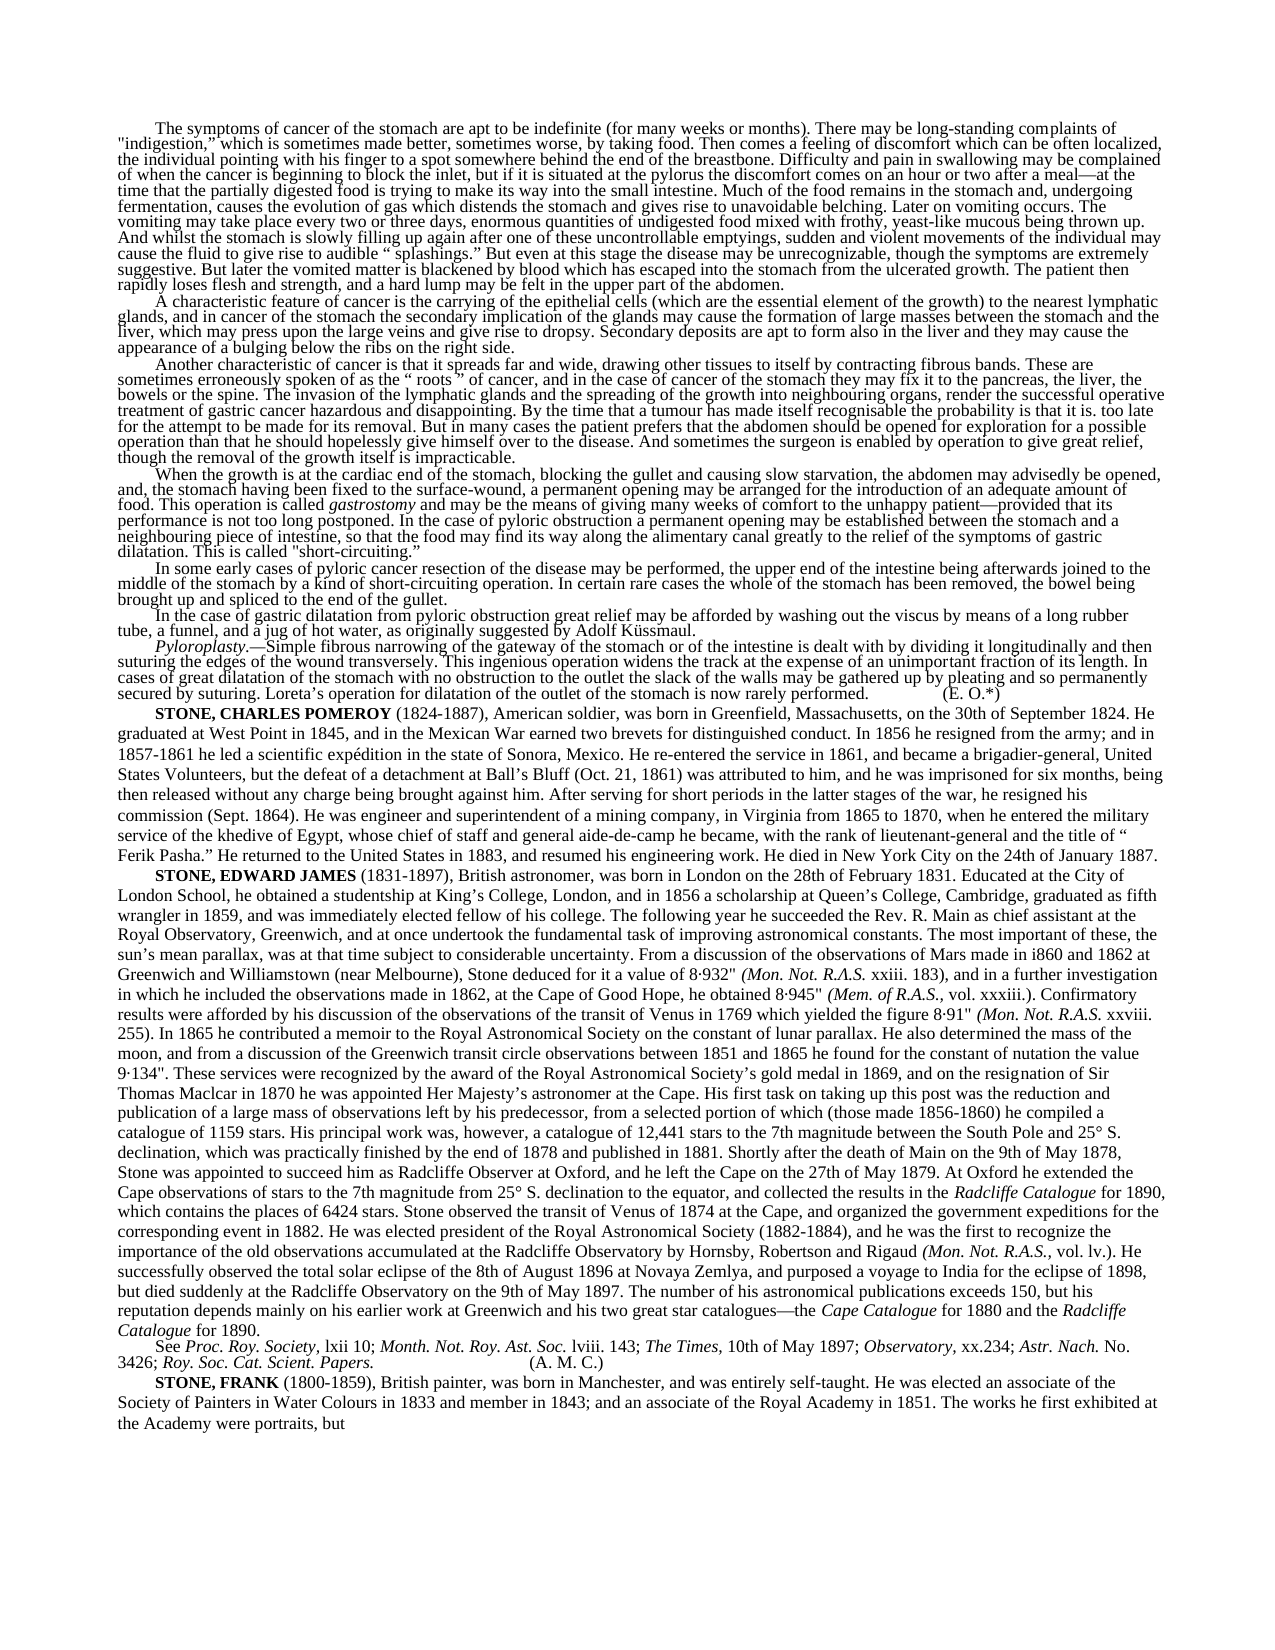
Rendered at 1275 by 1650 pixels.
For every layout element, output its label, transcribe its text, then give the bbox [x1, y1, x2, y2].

text STONE, EDWARD JAMES (1831-1897), British astronomer, was born in London on the 28th of February 1831. Educated at the City of London School, he obtained a studentship at King’s College, London, and in 1856 a scholarship at Queen’s College, Cambridge, graduated as fifth wrangler in 1859, and was immediately elected fellow of his college. The following year he succeeded the Rev. R. Main as chief assistant at the Royal Observatory, Greenwich, and at once undertook the fundamental task of improving astronomical constants. The most important of these, the sun’s mean parallax, was at that time subject to considerable uncertainty. From a discussion of the observations of Mars made in i860 and 1862 at Greenwich and Williamstown (near Melbourne), Stone deduced for it a value of 8∙932" (Mon. Not. R.Λ.S. xxiii. 183), and in a further investigation in which he included the observations made in 1862, at the Cape of Good Hope, he obtained 8∙945" (Mem. of R.A.S., vol. xxxiii.). Confirmatory results were afforded by his discussion of the observations of the transit of Venus in 1769 which yielded the figure 8∙91" (Mon. Not. R.A.S. xxviii. 255). In 1865 he contributed a memoir to the Royal Astronomical Society on the constant of lunar parallax. He also determined the mass of the moon, and from a discussion of the Greenwich transit circle observations between 1851 and 1865 he found for the constant of nutation the value 9∙134". These services were recognized by the award of the Royal Astronomical Society’s gold medal in 1869, and on the resignation of Sir Thomas Maclcar in 1870 he was appointed Her Majesty’s astronomer at the Cape. His first task on taking up this post was the reduction and publication of a large mass of observations left by his predecessor, from a selected portion of which (those made 1856-1860) he compiled a catalogue of 1159 stars. His principal work was, however, a catalogue of 12,441 stars to the 7th magnitude between the South Pole and 25° S. declination, which was practically finished by the end of 1878 and published in 1881. Shortly after the death of Main on the 9th of May 1878, Stone was appointed to succeed him as Radcliffe Observer at Oxford, and he left the Cape on the 27th of May 1879. At Oxford he extended the Cape observations of stars to the 7th magnitude from 25° S. declination to the equator, and collected the results in the Radcliffe Catalogue for 1890, which contains the places of 6424 stars. Stone observed the transit of Venus of 1874 at the Cape, and organized the government expeditions for the corresponding event in 1882. He was elected president of the Royal Astronomical Society (1882-1884), and he was the first to recognize the importance of the old observations accumulated at the Radcliffe Observatory by Hornsby, Robertson and Rigaud (Mon. Not. R.A.S., vol. lv.). He successfully observed the total solar eclipse of the 8th of August 1896 at Novaya Zemlya, and purposed a voyage to India for the eclipse of 1898, but died suddenly at the Radcliffe Observatory on the 9th of May 1897. The number of his astronomical publications exceeds 150, but his reputation depends mainly on his earlier work at Greenwich and his two great star catalogues—the Cape Catalogue for 1880 and the Radcliffe Catalogue for 1890. [117, 865, 1166, 1340]
text Pyloroplasty.—Simple fibrous narrowing of the gateway of the stomach or of the intestine is dealt with by dividing it longitudinally and then suturing the edges of the wound transversely. This ingenious operation widens the track at the expense of an unimportant fraction of its length. In cases of great dilatation of the stomach with no obstruction to the outlet the slack of the walls may be gathered up by pleating and so permanently secured by suturing. Loreta’s operation for dilatation of the outlet of the stomach is now rarely performed. (E. O.*) [117, 640, 1166, 703]
text In some early cases of pyloric cancer resection of the disease may be performed, the upper end of the intestine being afterwards joined to the middle of the stomach by a kind of short-circuiting operation. In certain rare cases the whole of the stomach has been removed, the bowel being brought up and spliced to the end of the gullet. [117, 562, 1166, 609]
text In the case of gastric dilatation from pyloric obstruction great relief may be afforded by washing out the viscus by means of a long rubber tube, a funnel, and a jug of hot water, as originally suggested by Adolf Küssmaul. [117, 609, 1166, 640]
text When the growth is at the cardiac end of the stomach, blocking the gullet and causing slow starvation, the abdomen may advisedly be opened, and, the stomach having been fixed to the surface-wound, a permanent opening may be arranged for the introduction of an adequate amount of food. This operation is called gastrostomy and may be the means of giving many weeks of comfort to the unhappy patient—provided that its performance is not too long postponed. In the case of pyloric obstruction a permanent opening may be established between the stomach and a neighbouring piece of intestine, so that the food may find its way along the alimentary canal greatly to the relief of the symptoms of gastric dilatation. This is called "short-circuiting.” [117, 467, 1166, 562]
text STONE, FRANK (1800-1859), British painter, was born in Manchester, and was entirely self-taught. He was elected an associate of the Society of Painters in Water Colours in 1833 and member in 1843; and an associate of the Royal Academy in 1851. The works he first exhibited at the Academy were portraits, but [117, 1372, 1166, 1433]
text STONE, CHARLES POMEROY (1824-1887), American soldier, was born in Greenfield, Massachusetts, on the 30th of September 1824. He graduated at West Point in 1845, and in the Mexican War earned two brevets for distinguished conduct. In 1856 he resigned from the army; and in 1857-1861 he led a scientific expédition in the state of Sonora, Mexico. He re-entered the service in 1861, and became a brigadier-general, United States Volunteers, but the defeat of a detachment at Ball’s Bluff (Oct. 21, 1861) was attributed to him, and he was imprisoned for six months, being then released without any charge being brought against him. After serving for short periods in the latter stages of the war, he resigned his commission (Sept. 1864). He was engineer and superintendent of a mining company, in Virginia from 1865 to 1870, when he entered the military service of the khedive of Egypt, whose chief of staff and general aide-de-camp he became, with the rank of lieutenant-general and the title of “ Ferik Pasha.” He returned to the United States in 1883, and resumed his engineering work. He died in New York City on the 24th of January 1887. [117, 703, 1166, 865]
text See Proc. Roy. Society, lxii 10; Month. Not. Roy. Ast. Soc. lviii. 143; The Times, 10th of May 1897; Observatory, xx.234; Astr. Nach. No. 3426; Roy. Soc. Cat. Scient. Papers. (A. Μ. C.) [117, 1340, 1166, 1372]
text A characteristic feature of cancer is the carrying of the epithelial cells (which are the essential element of the growth) to the nearest lymphatic glands, and in cancer of the stomach the secondary implication of the glands may cause the formation of large masses between the stomach and the liver, which may press upon the large veins and give rise to dropsy. Secondary deposits are apt to form also in the liver and they may cause the appearance of a bulging below the ribs on the right side. [117, 294, 1166, 357]
text The symptoms of cancer of the stomach are apt to be indefinite (for many weeks or months). There may be long-standing complaints of "indigestion,” which is sometimes made better, sometimes worse, by taking food. Then comes a feeling of discomfort which can be often localized, the individual pointing with his finger to a spot somewhere behind the end of the breastbone. Difficulty and pain in swallowing may be complained of when the cancer is beginning to block the inlet, but if it is situated at the pylorus the discomfort comes on an hour or two after a meal—at the time that the partially digested food is trying to make its way into the small intestine. Much of the food remains in the stomach and, undergoing fermentation, causes the evolution of gas which distends the stomach and gives rise to unavoidable belching. Later on vomiting occurs. The vomiting may take place every two or three days, enormous quantities of undigested food mixed with frothy, yeast-like mucous being thrown up. And whilst the stomach is slowly filling up again after one of these uncontrollable emptyings, sudden and violent movements of the individual may cause the fluid to give rise to audible “ splashings.” But even at this stage the disease may be unrecognizable, though the symptoms are extremely suggestive. But later the vomited matter is blackened by blood which has escaped into the stomach from the ulcerated growth. The patient then rapidly loses flesh and strength, and a hard lump may be felt in the upper part of the abdomen. [117, 122, 1166, 294]
text Another characteristic of cancer is that it spreads far and wide, drawing other tissues to itself by contracting fibrous bands. These are sometimes erroneously spoken of as the “ roots ” of cancer, and in the case of cancer of the stomach they may fix it to the pancreas, the liver, the bowels or the spine. The invasion of the lymphatic glands and the spreading of the growth into neighbouring organs, render the successful operative treatment of gastric cancer hazardous and disappointing. By the time that a tumour has made itself recognisable the probability is that it is. too late for the attempt to be made for its removal. But in many cases the patient prefers that the abdomen should be opened for exploration for a possible operation than that he should hopelessly give himself over to the disease. And sometimes the surgeon is enabled by operation to give great relief, though the removal of the growth itself is impracticable. [117, 357, 1166, 467]
